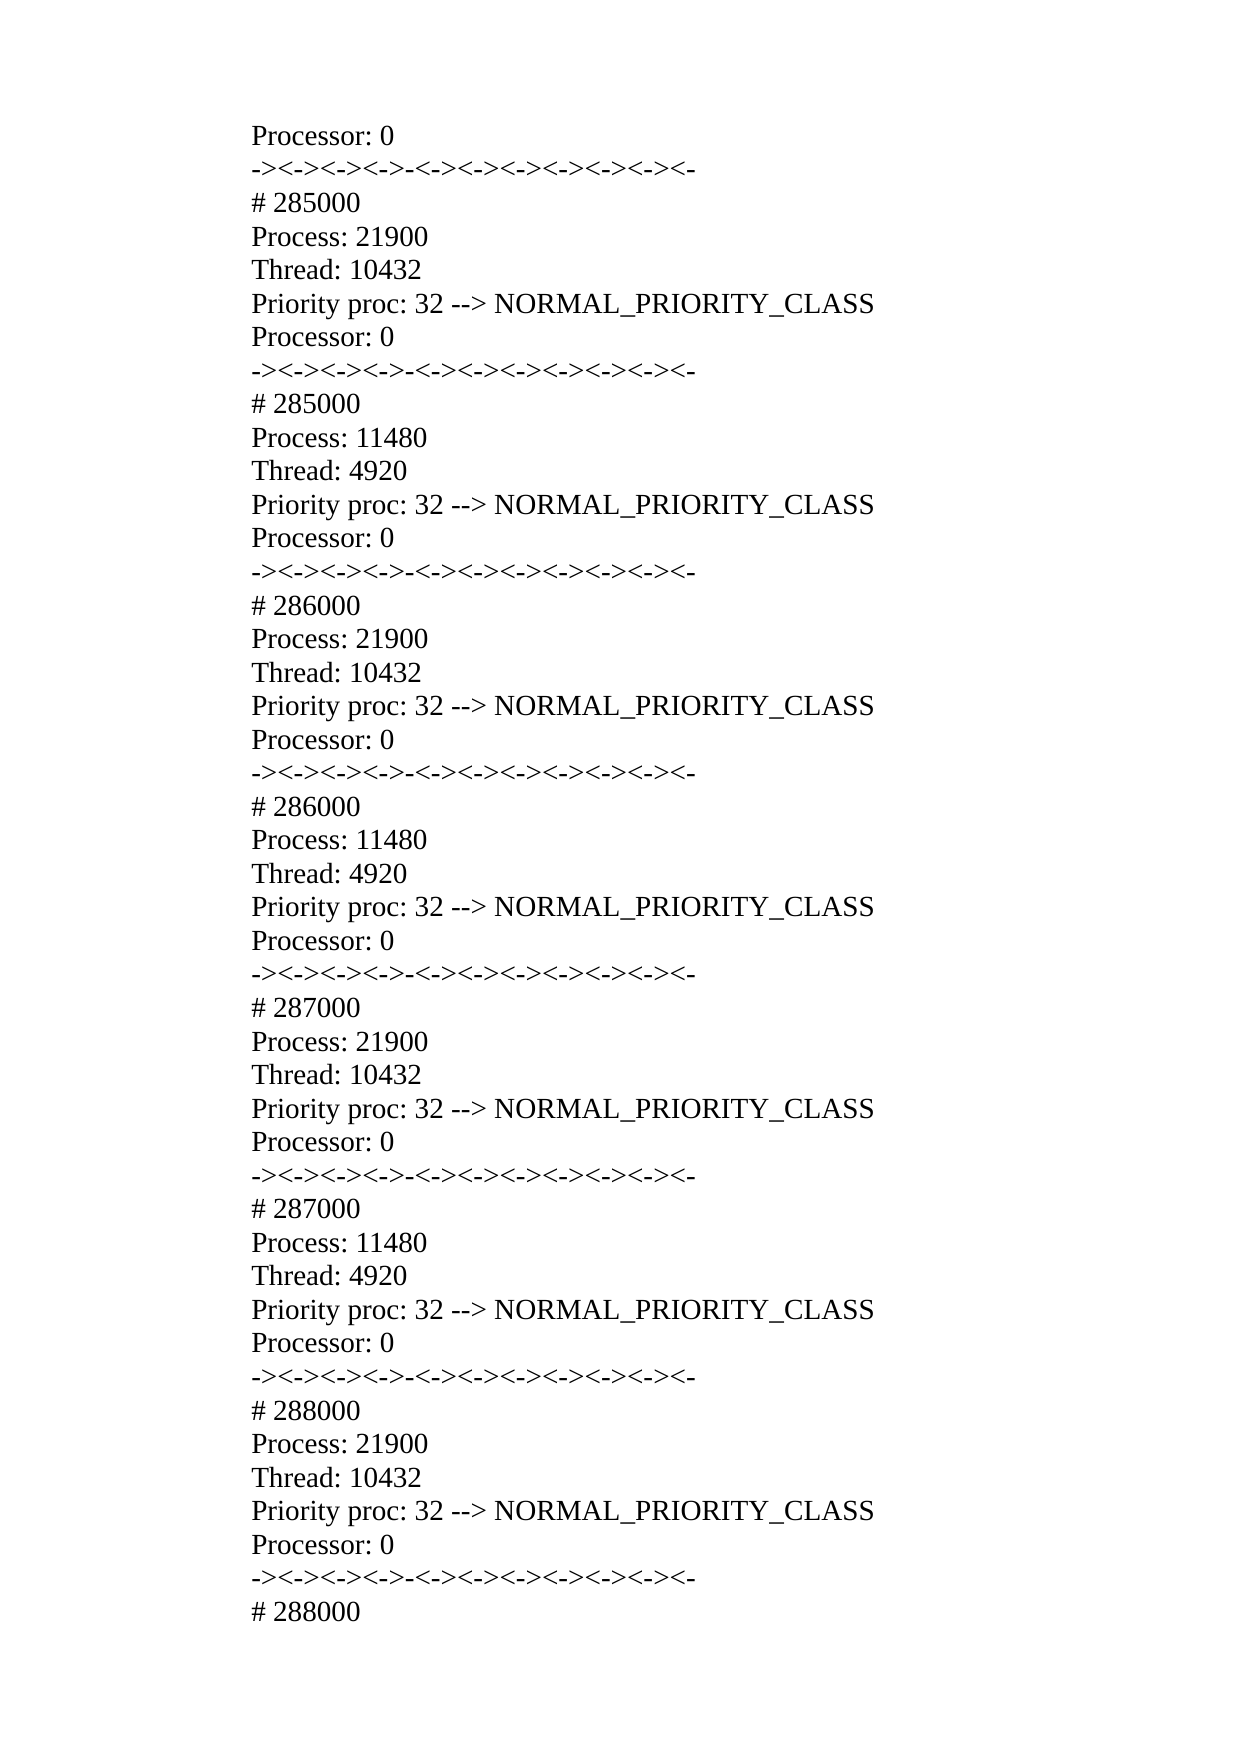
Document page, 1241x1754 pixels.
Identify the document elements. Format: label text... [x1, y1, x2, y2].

text -><-><-><->-<-><-><-><-><-><-><- [177, 554, 1152, 588]
text Processor: 0 [177, 1326, 1152, 1359]
text Thread: 10432 [177, 1460, 1152, 1493]
text Process: 11480 [177, 1225, 1152, 1258]
text Processor: 0 [177, 923, 1152, 957]
text Process: 21900 [177, 1024, 1152, 1057]
text # 286000 [177, 588, 1152, 621]
text Thread: 10432 [177, 252, 1152, 286]
text Priority proc: 32 --> NORMAL_PRIORITY_CLASS [177, 1091, 1152, 1124]
text -><-><-><->-<-><-><-><-><-><-><- [177, 957, 1152, 990]
text -><-><-><->-<-><-><-><-><-><-><- [177, 152, 1152, 185]
text Priority proc: 32 --> NORMAL_PRIORITY_CLASS [177, 889, 1152, 923]
text Process: 11480 [177, 420, 1152, 453]
text Priority proc: 32 --> NORMAL_PRIORITY_CLASS [177, 1292, 1152, 1326]
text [177, 286, 1152, 319]
text # 285000 [177, 185, 1152, 219]
text # 287000 [177, 1191, 1152, 1225]
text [177, 1493, 1152, 1527]
text # 288000 [177, 1393, 1152, 1426]
text Process: 21900 [177, 1426, 1152, 1460]
text # 288000 [177, 1594, 1152, 1627]
text Processor: 0 [177, 118, 1152, 152]
text Processor: 0 [177, 521, 1152, 554]
text Thread: 4920 [177, 1258, 1152, 1292]
text Thread: 4920 [177, 453, 1152, 487]
text -><-><-><->-<-><-><-><-><-><-><- [177, 1158, 1152, 1191]
text Processor: 0 [177, 1527, 1152, 1560]
text Processor: 0 [177, 319, 1152, 353]
text Priority proc: 32 --> NORMAL_PRIORITY_CLASS [177, 688, 1152, 722]
text Process: 11480 [177, 822, 1152, 856]
text Priority proc: 32 --> NORMAL_PRIORITY_CLASS [177, 487, 1152, 521]
text Thread: 10432 [177, 1057, 1152, 1091]
text # 287000 [177, 990, 1152, 1024]
text Process: 21900 [177, 621, 1152, 655]
text Processor: 0 [177, 722, 1152, 755]
text Thread: 4920 [177, 856, 1152, 889]
text -><-><-><->-<-><-><-><-><-><-><- [177, 353, 1152, 386]
text # 286000 [177, 789, 1152, 822]
text Processor: 0 [177, 1124, 1152, 1158]
text Thread: 10432 [177, 655, 1152, 688]
text -><-><-><->-<-><-><-><-><-><-><- [177, 755, 1152, 789]
text -><-><-><->-<-><-><-><-><-><-><- [177, 1359, 1152, 1393]
text -><-><-><->-<-><-><-><-><-><-><- [177, 1560, 1152, 1594]
text # 285000 [177, 386, 1152, 420]
text Process: 21900 [177, 219, 1152, 252]
